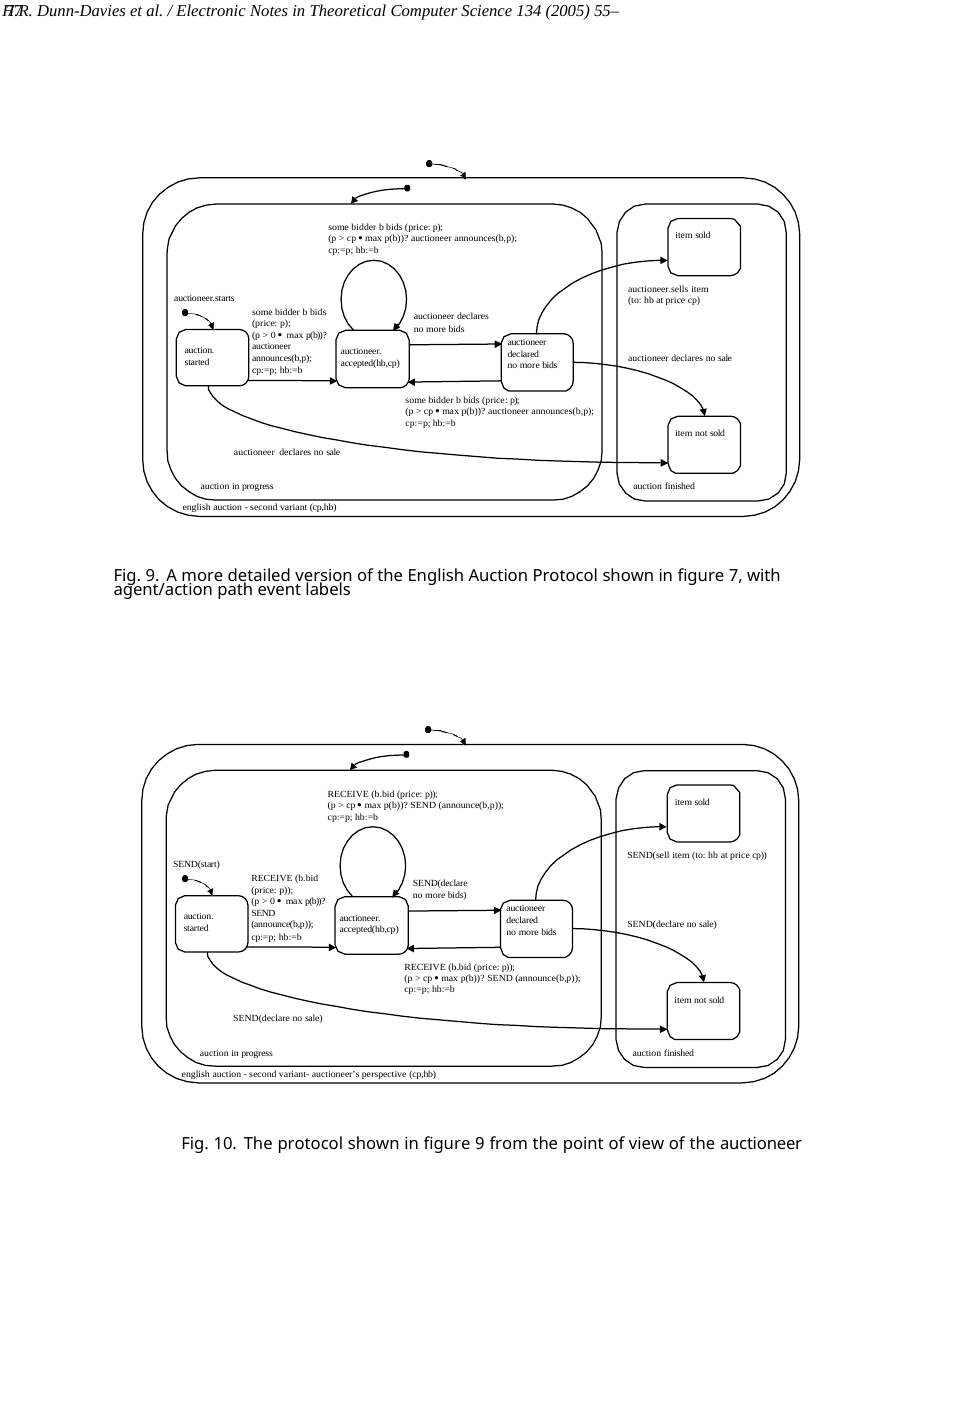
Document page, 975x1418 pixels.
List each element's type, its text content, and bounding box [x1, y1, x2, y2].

picture [425, 726, 466, 746]
text Fig. 9. A more detailed version of the English Auction Protocol shown in figure 7, with agent/action path event labels [113, 568, 873, 600]
picture [182, 309, 214, 330]
picture [182, 875, 213, 896]
picture [426, 160, 466, 180]
text Fig. 10. The protocol shown in figure 9 from the point of view of the auctioneer [181, 1132, 873, 1154]
